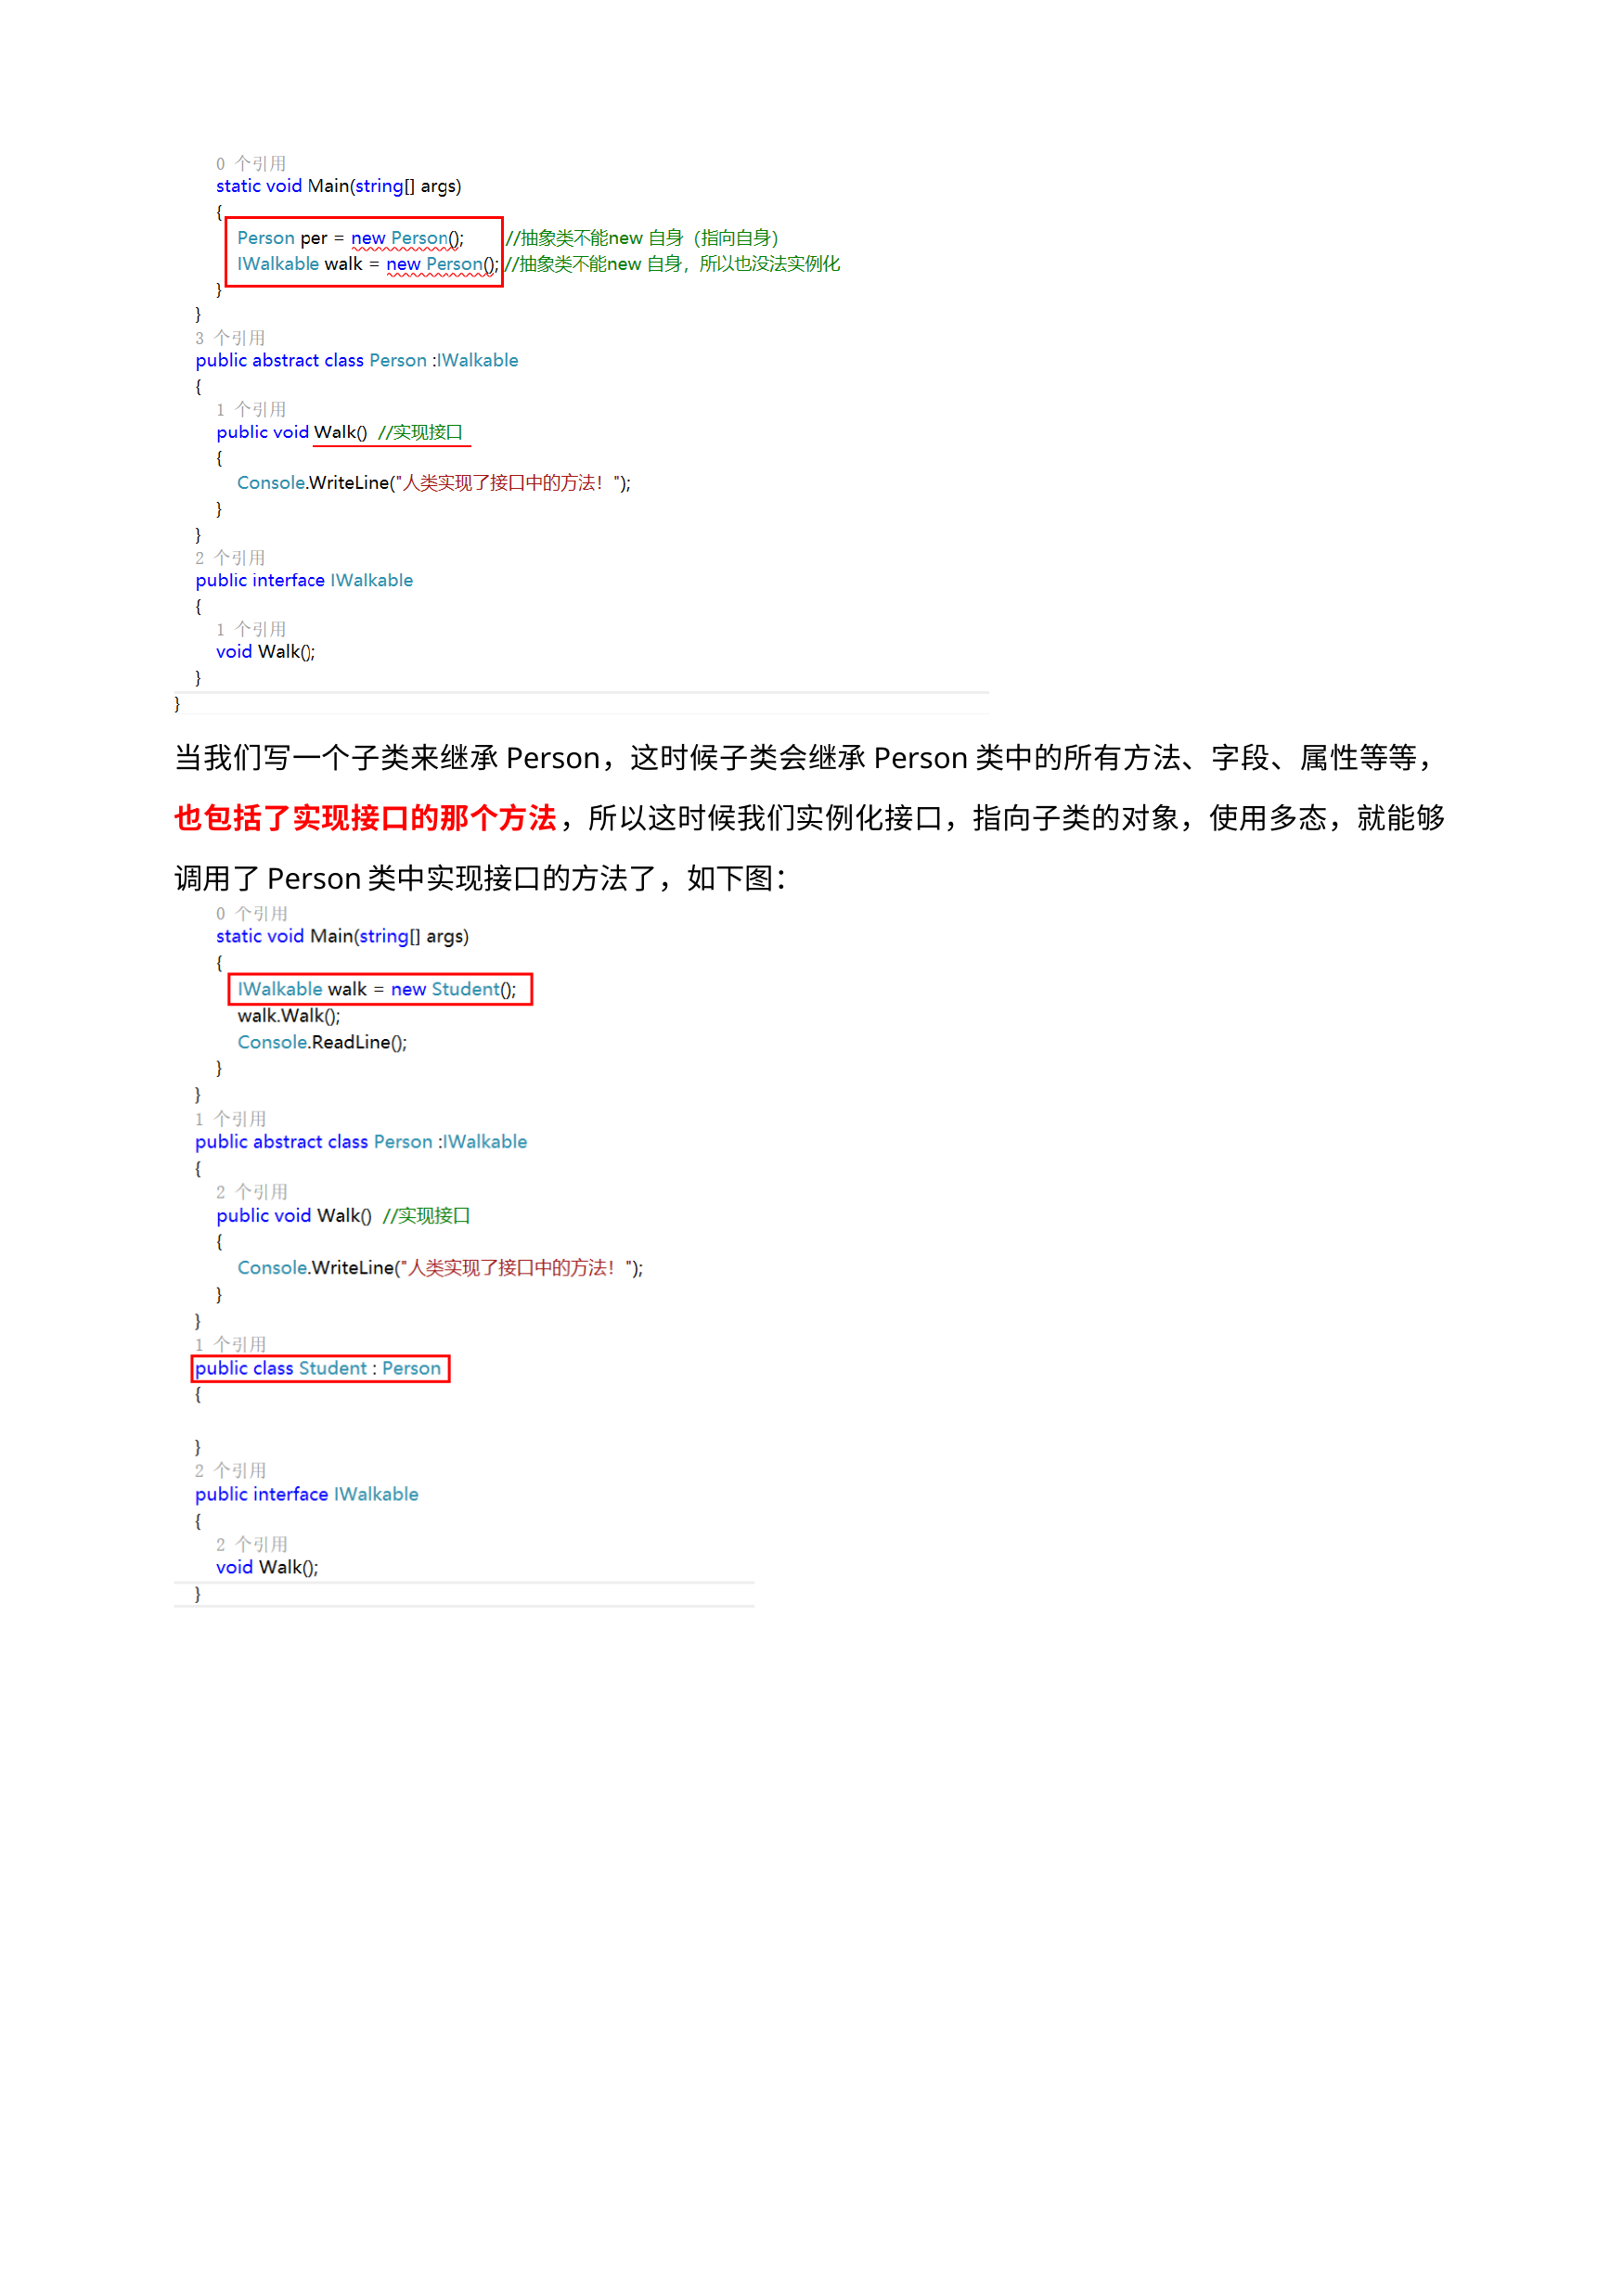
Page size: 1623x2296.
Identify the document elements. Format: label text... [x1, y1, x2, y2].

picture [174, 906, 755, 1610]
list 当我们写一个子类来继承Person，这时候子类会继承Person类中的所有方法、字段、属性等等，也包括了实现接口的那个方法，所以这时候我们实例化接口，指向子类的对象，使用多态，就能够调用了Person类中实现接口的方法了，如下图： [174, 725, 1449, 906]
picture [174, 152, 990, 714]
